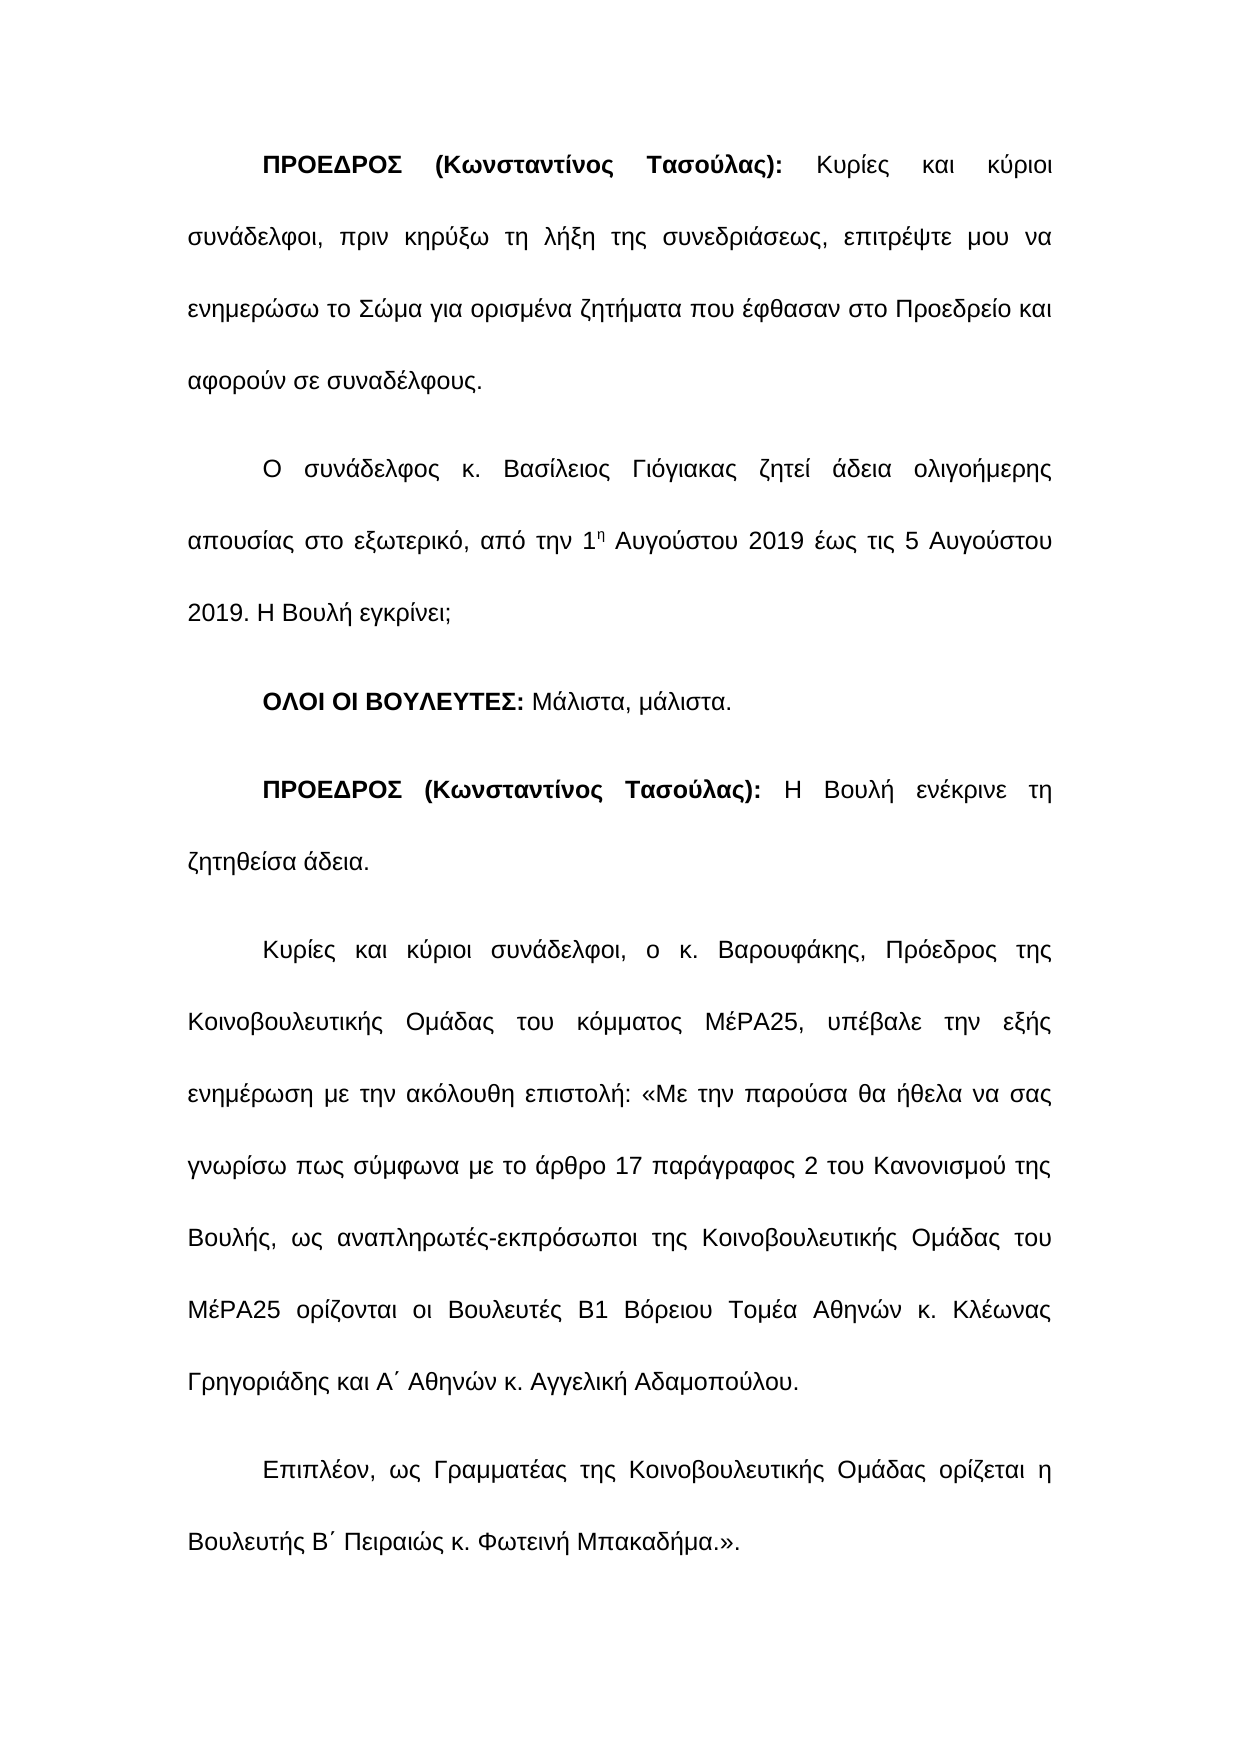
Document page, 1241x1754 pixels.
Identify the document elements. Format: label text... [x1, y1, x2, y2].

text ΠΡΟΕΔΡΟΣ (Κωνσταντίνος Τασούλας): Κυρίες και κύριοι συνάδελφοι, πριν κηρύξω τη λήξη της συνεδριάσεως, επιτρέψτε μου να ενημερώσω το Σώμα για ορισμένα ζητήματα που έφθασαν στο Προεδρείο και αφορούν σε συναδέλφους. [187, 150, 1053, 394]
text Ο συνάδελφος κ. Βασίλειος Γιόγιακας ζητεί άδεια ολιγοήμερης απουσίας στο εξωτερικό, από την 1η Αυγούστου 2019 έως τις 5 Αυγούστου 2019. Η Βουλή εγκρίνει; [187, 454, 1053, 627]
text ΠΡΟΕΔΡΟΣ (Κωνσταντίνος Τασούλας): Η Βουλή ενέκρινε τη ζητηθείσα άδεια. [187, 775, 1053, 876]
text ΟΛΟΙ ΟΙ ΒΟΥΛΕΥΤΕΣ: Μάλιστα, μάλιστα. [187, 686, 1053, 715]
text Επιπλέον, ως Γραμματέας της Κοινοβουλευτικής Ομάδας ορίζεται η Βουλευτής Β΄ Πειραιώς κ. Φωτεινή Μπακαδήμα.». [187, 1455, 1053, 1556]
text Κυρίες και κύριοι συνάδελφοι, ο κ. Βαρουφάκης, Πρόεδρος της Κοινοβουλευτικής Ομάδας του κόμματος ΜέΡΑ25, υπέβαλε την εξής ενημέρωση με την ακόλουθη επιστολή: «Με την παρούσα θα ήθελα να σας γνωρίσω πως σύμφωνα με το άρθρο 17 παράγραφος 2 του Κανονισμού της Βουλής, ως αναπληρωτές-εκπρόσωποι της Κοινοβουλευτικής Ομάδας του ΜέΡΑ25 ορίζονται οι Βουλευτές Β1 Βόρειου Τομέα Αθηνών κ. Κλέωνας Γρηγοριάδης και Α΄ Αθηνών κ. Αγγελική Αδαμοπούλου. [187, 935, 1053, 1395]
